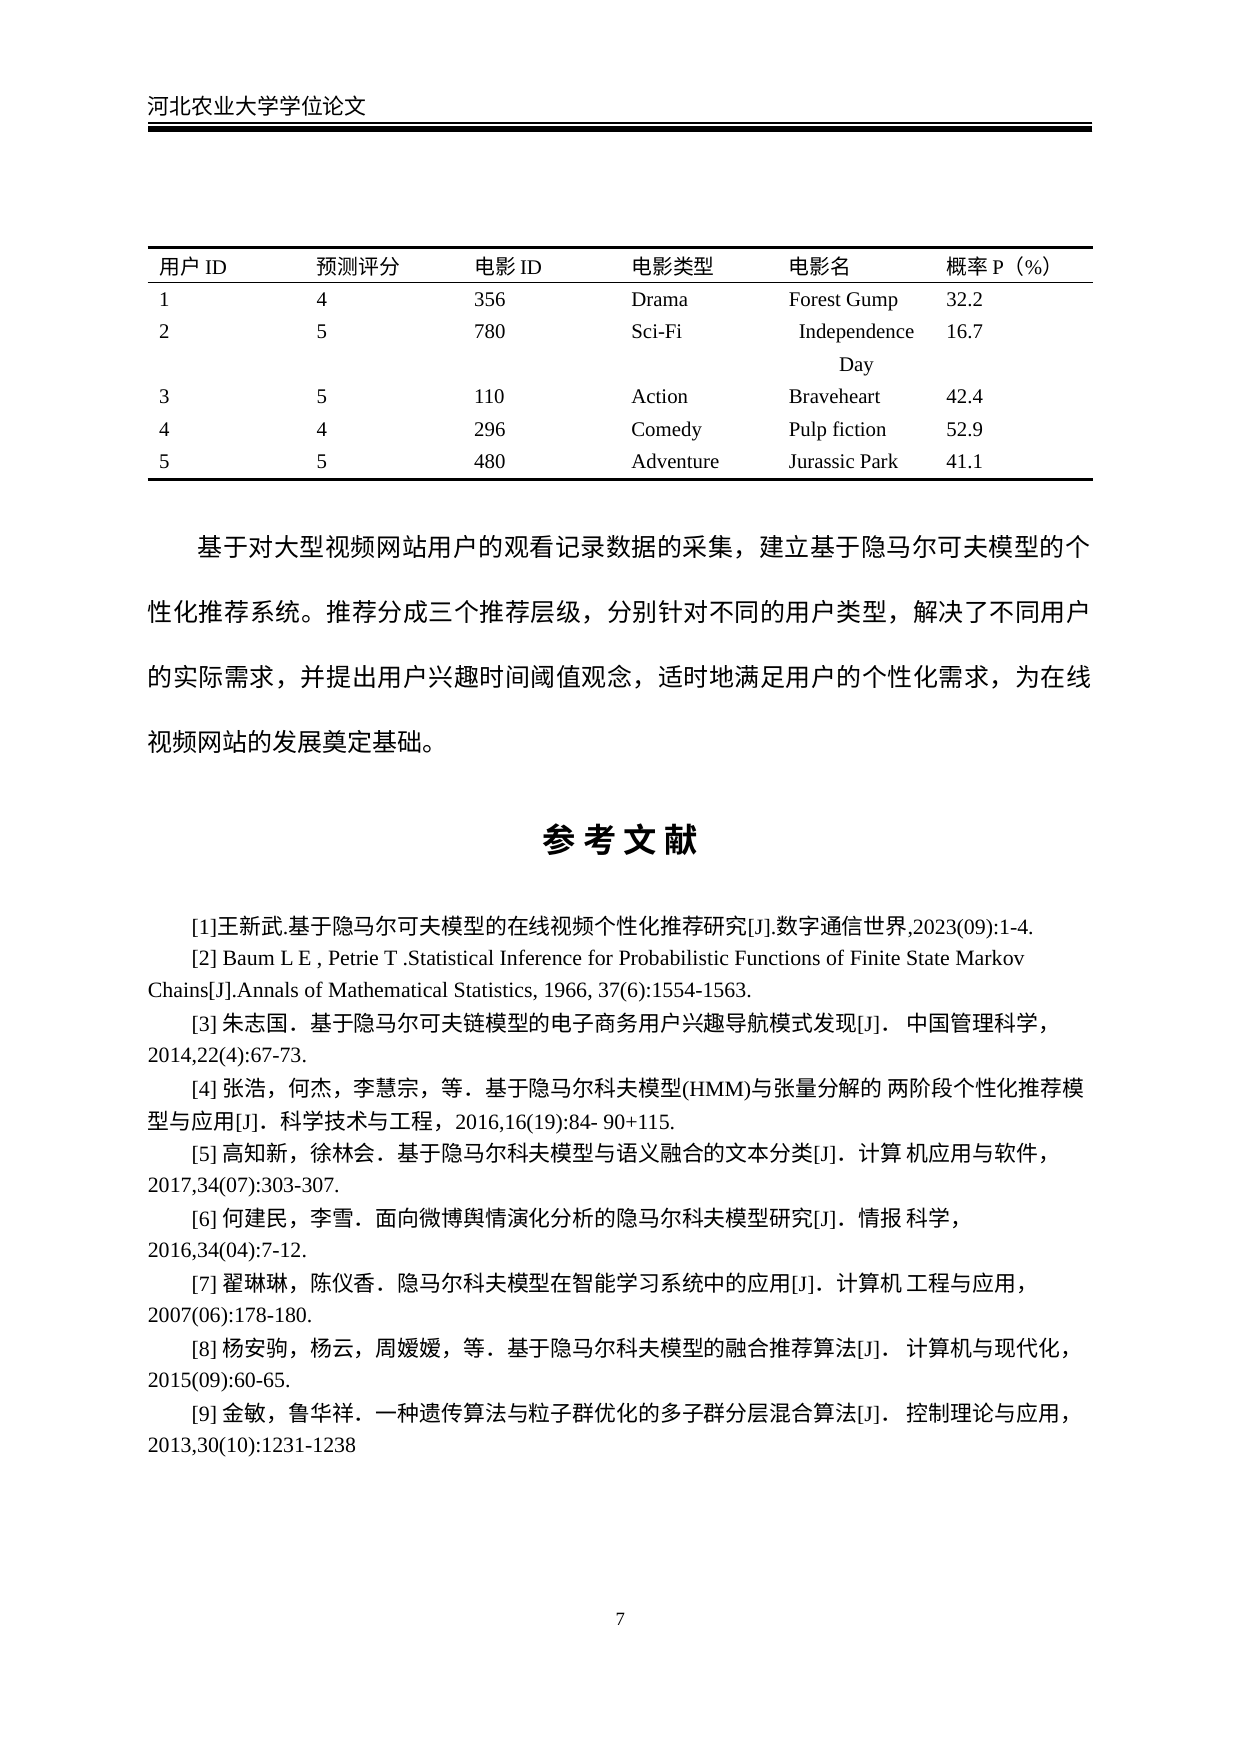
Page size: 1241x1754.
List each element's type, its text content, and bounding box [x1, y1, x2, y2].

table_cell Pulp fiction [778, 413, 935, 445]
table_cell Adventure [620, 445, 777, 478]
table_cell 480 [463, 445, 620, 478]
table_cell 1 [148, 283, 305, 315]
table_header 概率P（%） [935, 249, 1092, 282]
text 参 考 文 献 [148, 806, 1092, 871]
table_cell 5 [305, 315, 463, 380]
table_cell Forest Gump [778, 283, 935, 315]
table_cell Independence Day [778, 315, 935, 380]
text [7] 翟琳琳，陈仪香．隐马尔科夫模型在智能学习系统中的应用[J]．计算机 工程与应用，2007(06):178-180. [148, 1266, 1092, 1331]
text [8] 杨安驹，杨云，周嫒嫒，等．基于隐马尔科夫模型的融合推荐算法[J]． 计算机与现代化，2015(09):60-65. [148, 1331, 1092, 1396]
text [4] 张浩，何杰，李慧宗，等．基于隐马尔科夫模型(HMM)与张量分解的 两阶段个性化推荐模型与应用[J]．科学技术与工程，2016,16(19):84- 90+115. [148, 1071, 1092, 1136]
table_cell 32.2 [935, 283, 1092, 315]
text [5] 高知新，徐林会．基于隐马尔科夫模型与语义融合的文本分类[J]．计算 机应用与软件，2017,34(07):303-307. [148, 1136, 1092, 1201]
table_cell 4 [305, 413, 463, 445]
table_cell 4 [305, 283, 463, 315]
table_cell Jurassic Park [778, 445, 935, 478]
table_cell 5 [148, 445, 305, 478]
table_header 用户ID [148, 249, 305, 282]
text [6] 何建民，李雪．面向微博舆情演化分析的隐马尔科夫模型研究[J]．情报 科学，2016,34(04):7-12. [148, 1201, 1092, 1266]
table_header 电影ID [463, 249, 620, 282]
table_cell 780 [463, 315, 620, 380]
table_cell 356 [463, 283, 620, 315]
table_cell Comedy [620, 413, 777, 445]
table_cell 41.1 [935, 445, 1092, 478]
table_cell 4 [148, 413, 305, 445]
table_cell Action [620, 380, 777, 413]
text [1]王新武.基于隐马尔可夫模型的在线视频个性化推荐研究[J].数字通信世界,2023(09):1-4. [148, 908, 1092, 941]
table_cell 5 [305, 380, 463, 413]
text 基于对大型视频网站用户的观看记录数据的采集，建立基于隐马尔可夫模型的个性化推荐系统。推荐分成三个推荐层级，分别针对不同的用户类型，解决了不同用户的实际需求，并提出用户兴趣时间阈值观念，适时地满足用户的个性化需求，为在线视频网站的发展奠定基础。 [148, 513, 1092, 773]
table_cell 3 [148, 380, 305, 413]
text [3] 朱志国．基于隐马尔可夫链模型的电子商务用户兴趣导航模式发现[J]． 中国管理科学，2014,22(4):67-73. [148, 1006, 1092, 1071]
table_header 电影类型 [620, 249, 777, 282]
table_header 预测评分 [305, 249, 463, 282]
table_cell Sci-Fi [620, 315, 777, 380]
table_cell 52.9 [935, 413, 1092, 445]
text [9] 金敏，鲁华祥．一种遗传算法与粒子群优化的多子群分层混合算法[J]． 控制理论与应用，2013,30(10):1231-1238 [148, 1396, 1092, 1461]
table_header 电影名 [778, 249, 935, 282]
text [2] Baum L E , Petrie T .Statistical Inference for Probabilistic Functions of Finite State Markov Chains[J].Annals of Mathematical Statistics, 1966, 37(6):1554-1563. [148, 941, 1092, 1006]
table_cell 110 [463, 380, 620, 413]
table_cell 5 [305, 445, 463, 478]
table_cell Drama [620, 283, 777, 315]
table_cell 2 [148, 315, 305, 380]
table_cell 16.7 [935, 315, 1092, 380]
table_cell 42.4 [935, 380, 1092, 413]
table_cell Braveheart [778, 380, 935, 413]
table_cell 296 [463, 413, 620, 445]
